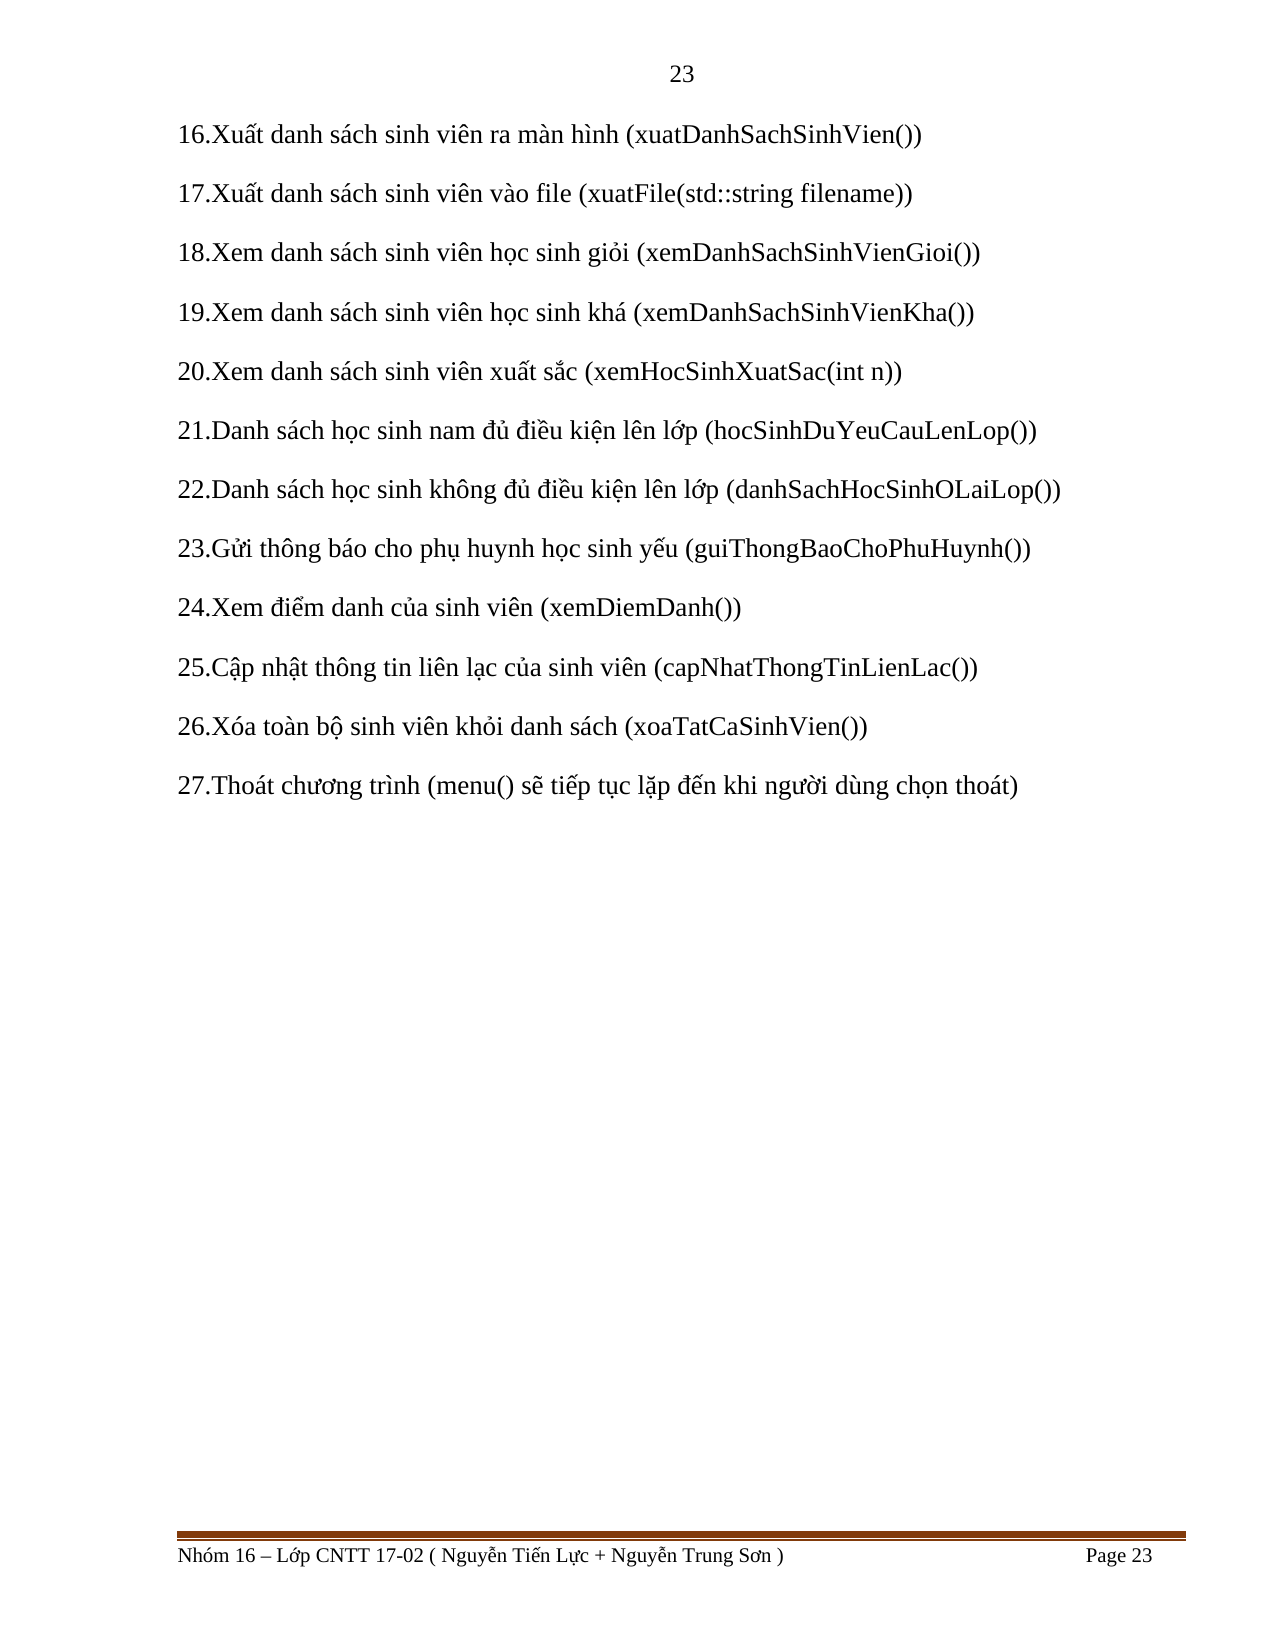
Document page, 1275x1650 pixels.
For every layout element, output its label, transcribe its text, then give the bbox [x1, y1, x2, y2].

text 22.Danh sách học sinh không đủ điều kiện lên lớp (danhSachHocSinhOLaiLop()) [177, 473, 1186, 504]
text 21.Danh sách học sinh nam đủ điều kiện lên lớp (hocSinhDuYeuCauLenLop()) [177, 414, 1186, 445]
text 17.Xuất danh sách sinh viên vào file (xuatFile(std::string filename)) [177, 177, 1186, 208]
text 19.Xem danh sách sinh viên học sinh khá (xemDanhSachSinhVienKha()) [177, 296, 1186, 327]
text 25.Cập nhật thông tin liên lạc của sinh viên (capNhatThongTinLienLac()) [177, 651, 1186, 682]
text 20.Xem danh sách sinh viên xuất sắc (xemHocSinhXuatSac(int n)) [177, 355, 1186, 386]
text 18.Xem danh sách sinh viên học sinh giỏi (xemDanhSachSinhVienGioi()) [177, 236, 1186, 268]
text 27.Thoát chương trình (menu() sẽ tiếp tục lặp đến khi người dùng chọn thoát) [177, 769, 1186, 800]
text 24.Xem điểm danh của sinh viên (xemDiemDanh()) [177, 591, 1186, 623]
text 23.Gửi thông báo cho phụ huynh học sinh yếu (guiThongBaoChoPhuHuynh()) [177, 532, 1186, 563]
text 26.Xóa toàn bộ sinh viên khỏi danh sách (xoaTatCaSinhVien()) [177, 710, 1186, 741]
text 16.Xuất danh sách sinh viên ra màn hình (xuatDanhSachSinhVien()) [177, 118, 1186, 149]
